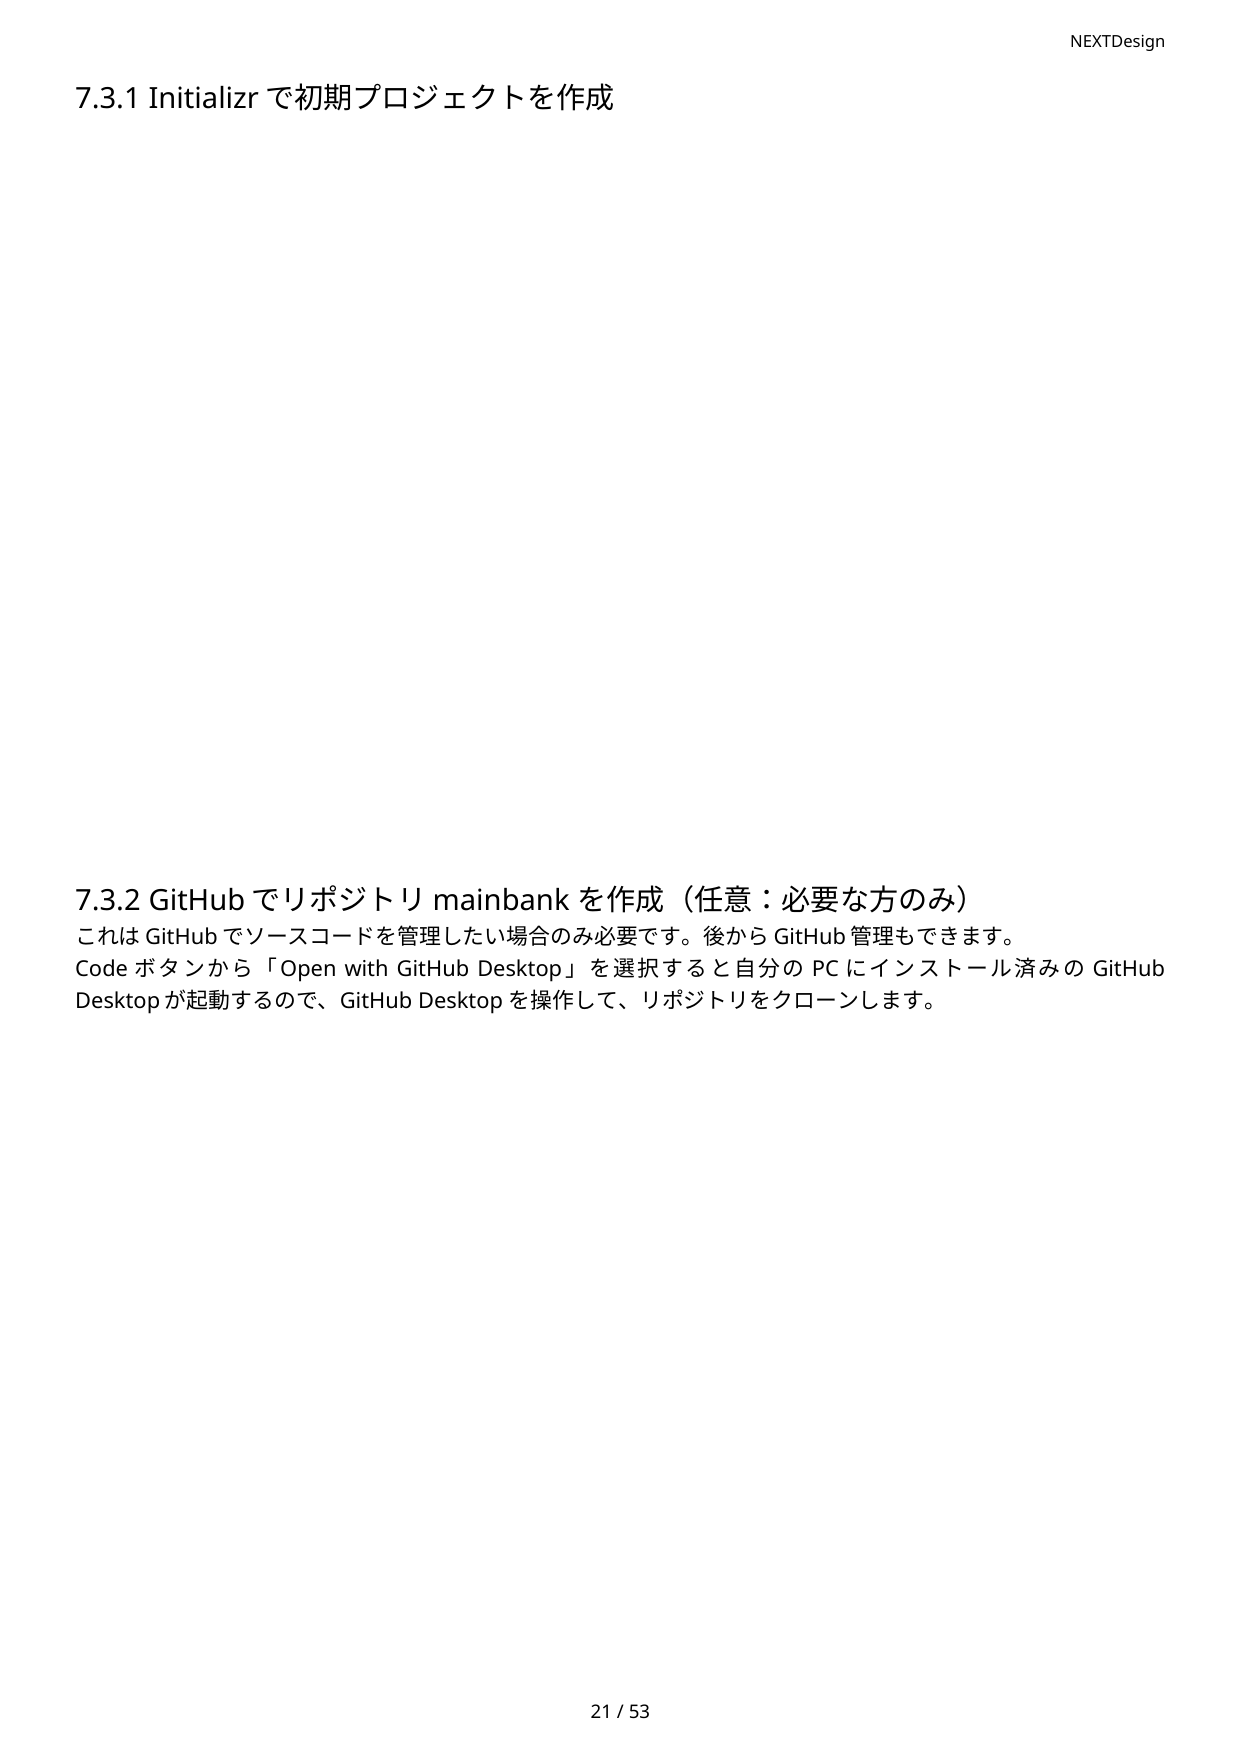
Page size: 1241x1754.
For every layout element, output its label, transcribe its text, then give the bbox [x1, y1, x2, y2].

subtitle GitHubでリポジトリ mainbank を作成（任意：必要な方のみ） [75, 877, 1165, 919]
text Codeボタンから「Open with GitHub Desktop」を選択すると自分のPCにインストール済みのGitHub Desktopが起動するので、GitHub Desktop を操作して、リポジトリをクローンします。 [75, 951, 1165, 1014]
text これはGitHubでソースコードを管理したい場合のみ必要です。後からGitHub管理もできます。 [75, 919, 1165, 951]
subtitle Initializrで初期プロジェクトを作成 [75, 75, 1165, 117]
